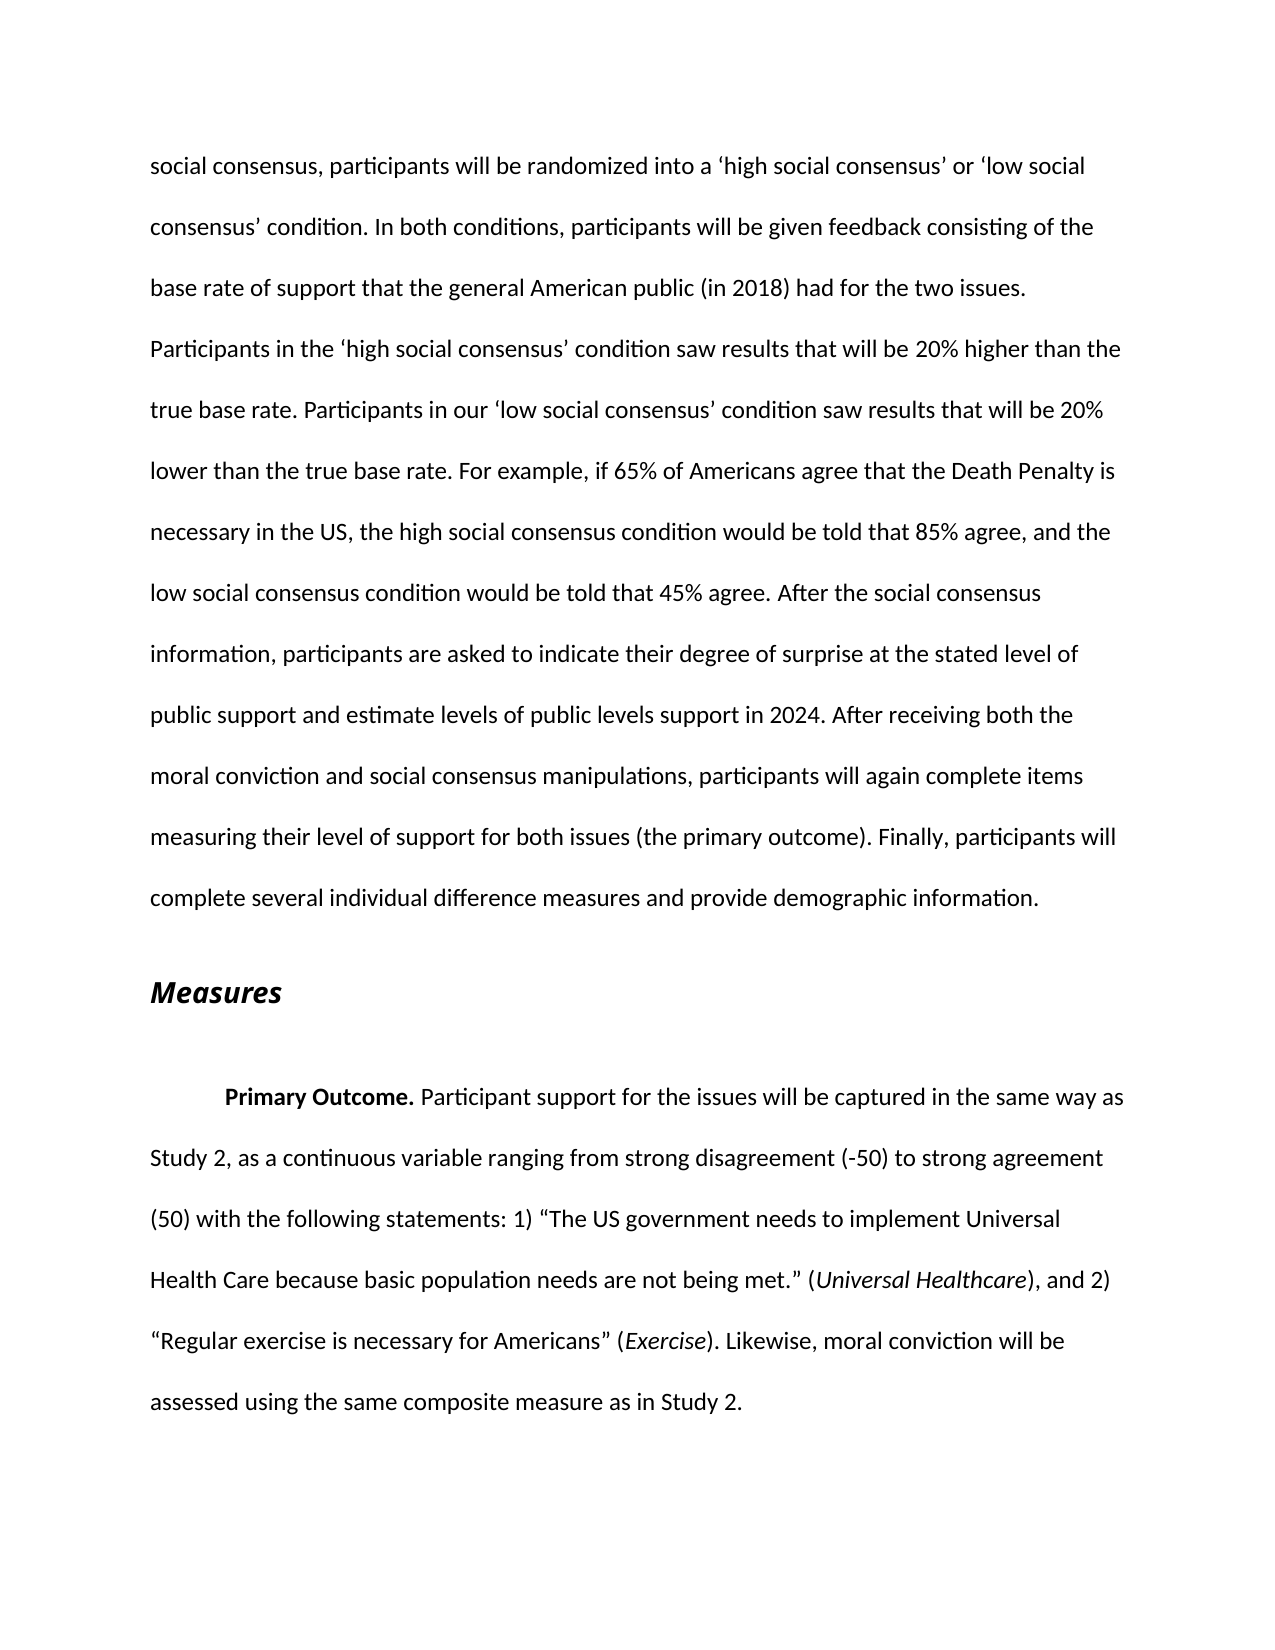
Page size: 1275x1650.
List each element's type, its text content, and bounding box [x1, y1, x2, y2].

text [150, 150, 1125, 913]
text Primary Outcome. Participant support for the issues will be captured in the same way as Study 2, as a continuous variable ranging from strong disagreement (-50) to strong agreement (50) with the following statements: 1) “The US government needs to implement Universal Health Care because basic population needs are not being met.” (Universal Healthcare), and 2) “Regular exercise is necessary for Americans” (Exercise). Likewise, moral conviction will be assessed using the same composite measure as in Study 2. [150, 1081, 1125, 1417]
text Measures [150, 973, 1125, 1012]
